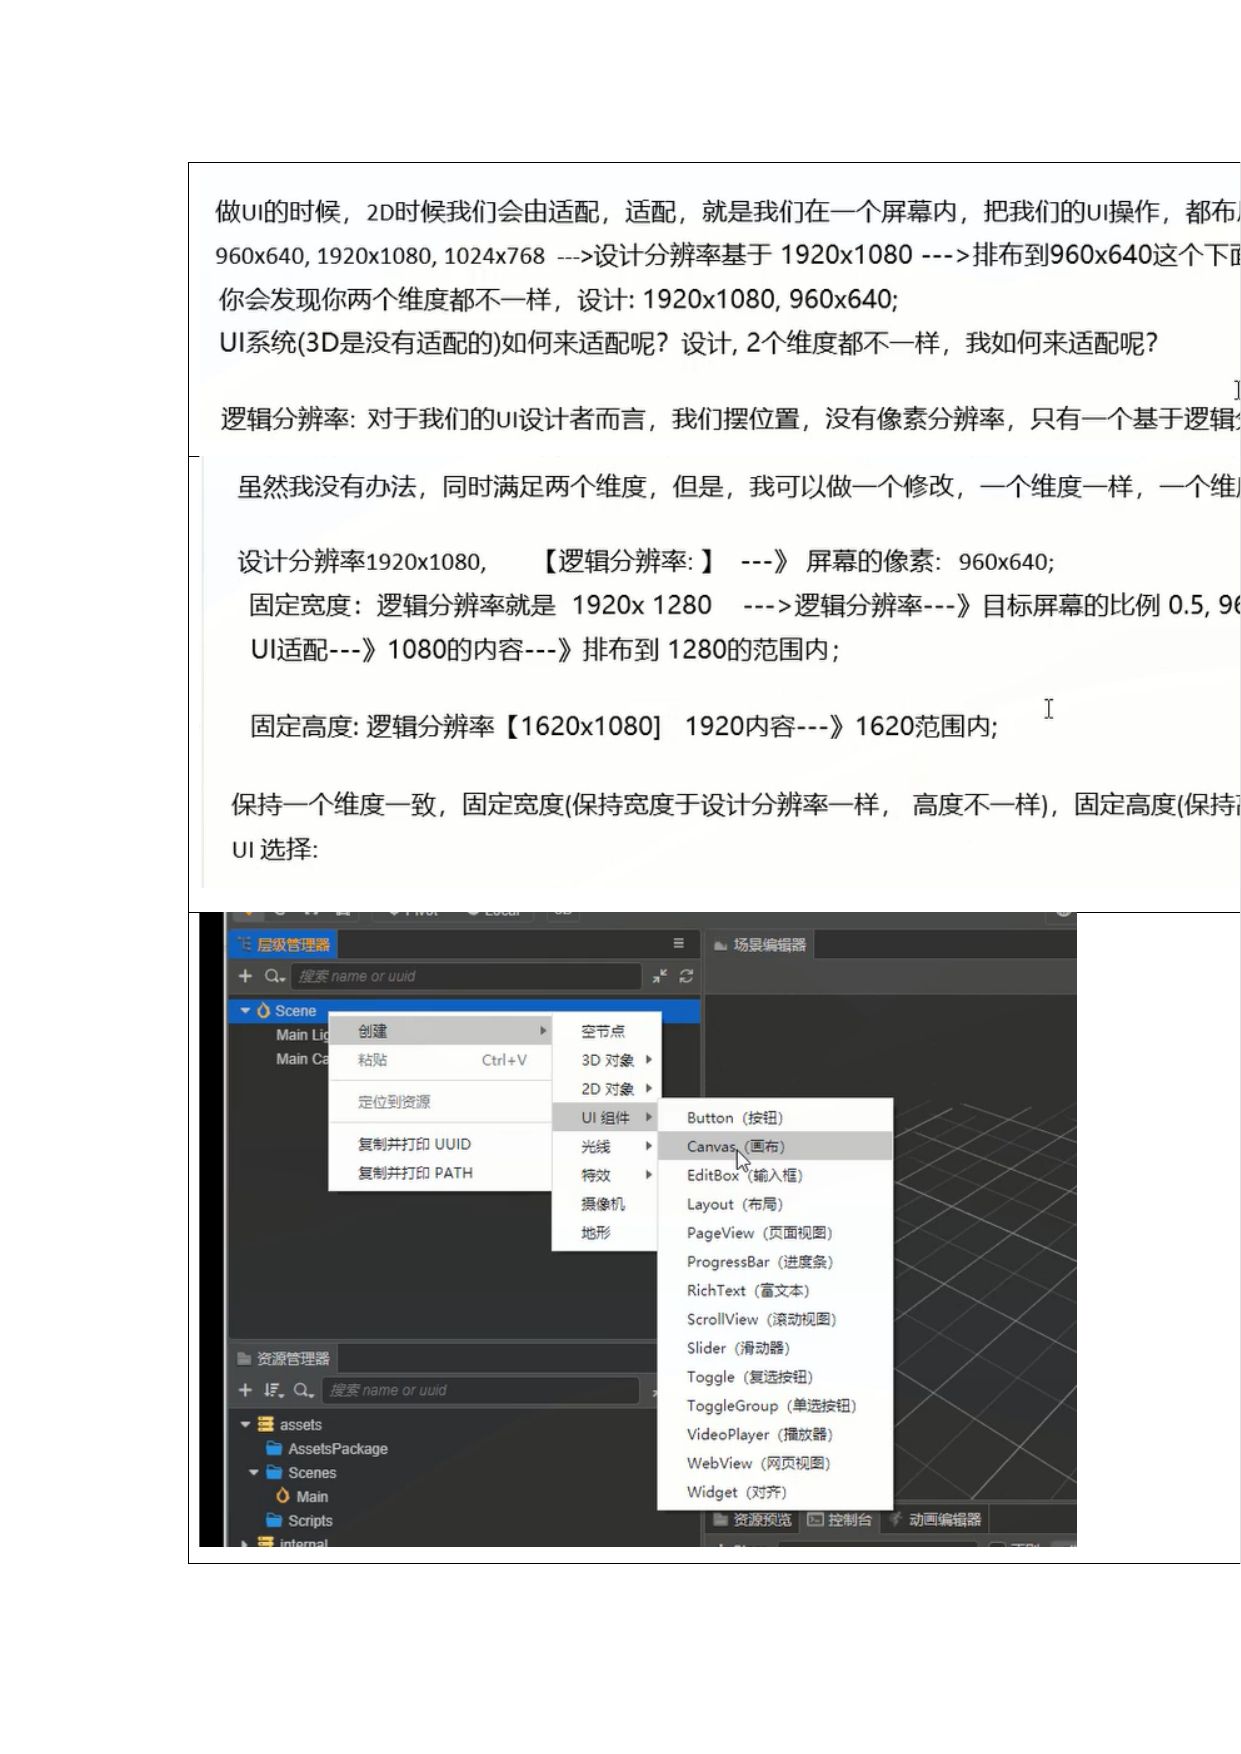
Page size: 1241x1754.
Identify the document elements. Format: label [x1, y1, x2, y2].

picture [199, 456, 1241, 888]
table_cell [189, 163, 1240, 456]
table_cell [189, 457, 1240, 912]
picture [199, 163, 1241, 440]
picture [199, 912, 1077, 1547]
table_cell [189, 913, 1240, 1563]
